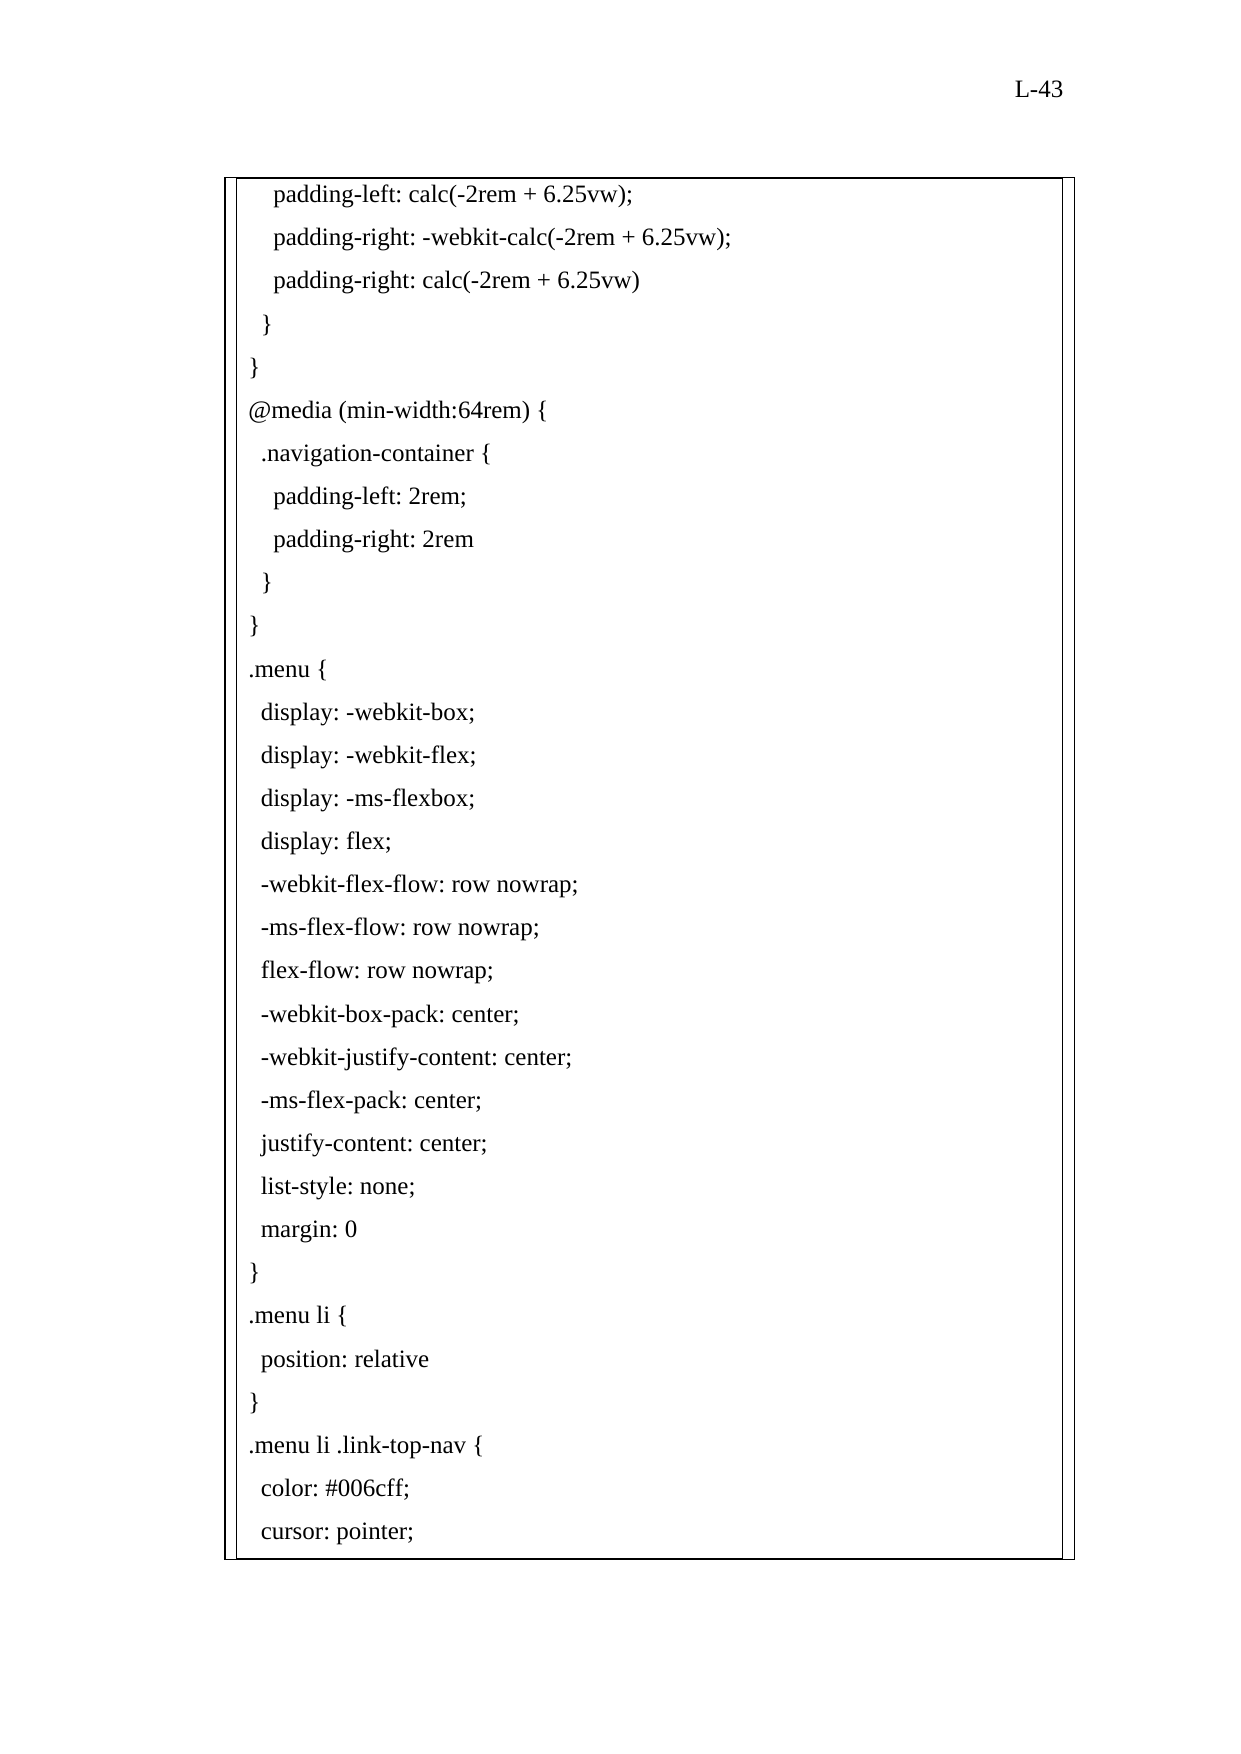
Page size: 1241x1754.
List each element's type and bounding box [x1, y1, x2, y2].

table_header [237, 179, 1062, 1558]
table_header [1063, 178, 1074, 1559]
table_header [226, 178, 236, 1559]
